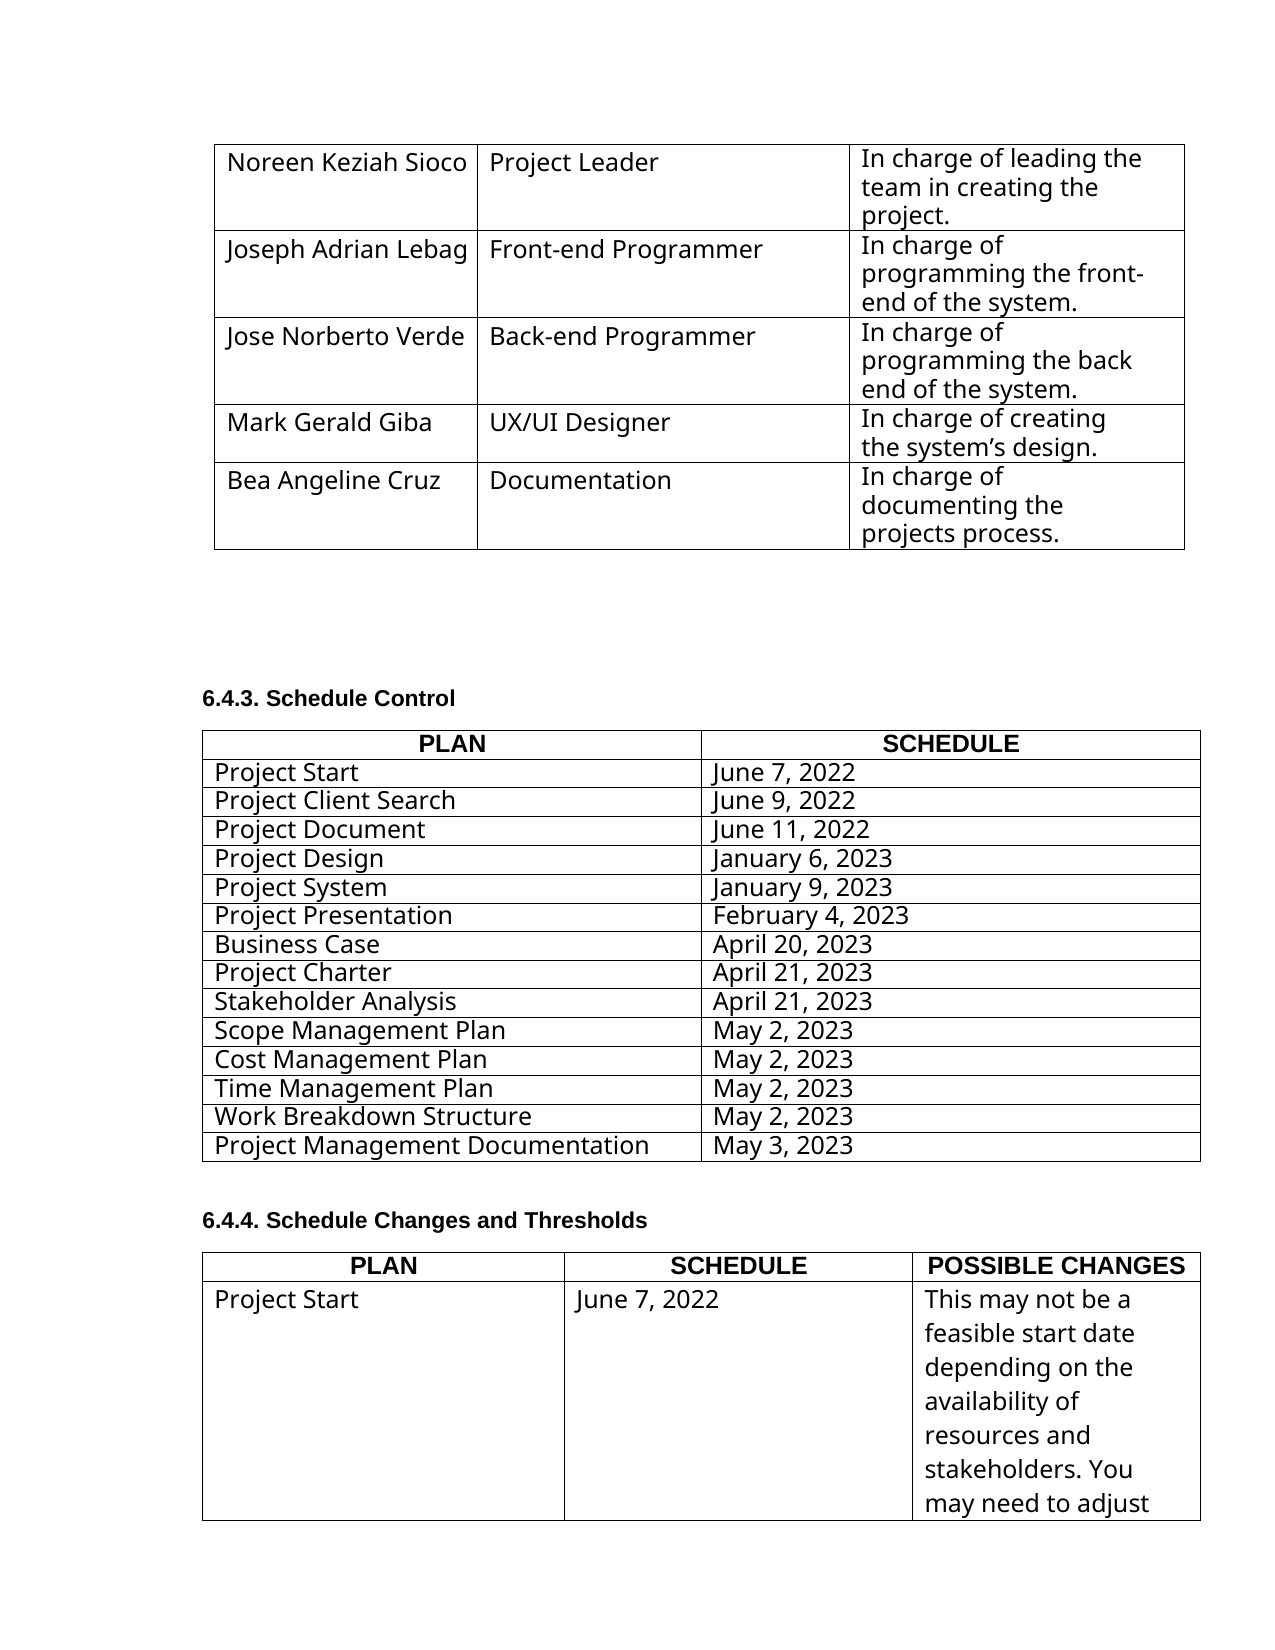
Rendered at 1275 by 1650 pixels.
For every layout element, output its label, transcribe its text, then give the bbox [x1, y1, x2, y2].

table_cell Project Client Search [203, 788, 701, 816]
text 6.4.4. Schedule Changes and Thresholds [202, 1207, 1150, 1233]
table_cell Project Charter [203, 961, 701, 988]
table_cell Noreen Keziah Sioco [215, 145, 477, 230]
table_cell UX/UI Designer [478, 405, 849, 462]
table_cell In charge of leading the team in creating the project. [850, 145, 1184, 230]
table_cell February 4, 2023 [702, 904, 1200, 931]
table_header POSSIBLE CHANGES [913, 1253, 1200, 1281]
table_cell May 2, 2023 [702, 1018, 1200, 1046]
table_cell May 3, 2023 [702, 1133, 1200, 1161]
table_cell January 6, 2023 [702, 846, 1200, 873]
table_cell Project Start [203, 760, 701, 787]
table_cell Project Start [203, 1282, 564, 1520]
table_cell May 2, 2023 [702, 1076, 1200, 1103]
table_cell April 21, 2023 [702, 989, 1200, 1017]
table_header PLAN [203, 1253, 564, 1281]
table_cell Work Breakdown Structure [203, 1105, 701, 1132]
table_cell January 9, 2023 [702, 875, 1200, 902]
table_header SCHEDULE [702, 731, 1200, 759]
table_cell In charge of programming the back end of the system. [850, 318, 1184, 404]
table_cell Front-end Programmer [478, 231, 849, 317]
table_cell Jose Norberto Verde [215, 318, 477, 404]
table_header SCHEDULE [565, 1253, 912, 1281]
table_cell Project Design [203, 846, 701, 873]
table_cell June 9, 2022 [702, 788, 1200, 816]
table_header PLAN [203, 731, 701, 759]
table_cell Project Presentation [203, 904, 701, 931]
text 6.4.3. Schedule Control [202, 685, 1150, 711]
table_cell June 7, 2022 [702, 760, 1200, 787]
table_cell Bea Angeline Cruz [215, 463, 477, 548]
table_cell Project System [203, 875, 701, 902]
table_cell April 21, 2023 [702, 961, 1200, 988]
table_cell June 7, 2022 [565, 1282, 912, 1520]
table_cell In charge of documenting the projects process. [850, 463, 1184, 548]
table_cell Project Leader [478, 145, 849, 230]
table_cell April 20, 2023 [702, 932, 1200, 960]
table_cell Stakeholder Analysis [203, 989, 701, 1017]
table_cell June 11, 2022 [702, 817, 1200, 844]
table_cell Mark Gerald Giba [215, 405, 477, 462]
table_cell Scope Management Plan [203, 1018, 701, 1046]
table_cell Project Management Documentation [203, 1133, 701, 1161]
table_cell Cost Management Plan [203, 1047, 701, 1074]
table_cell May 2, 2023 [702, 1047, 1200, 1074]
table_cell Time Management Plan [203, 1076, 701, 1103]
table_cell Back-end Programmer [478, 318, 849, 404]
table_cell In charge of programming the front-end of the system. [850, 231, 1184, 317]
table_cell In charge of creating the system’s design. [850, 405, 1184, 462]
table_cell Joseph Adrian Lebag [215, 231, 477, 317]
table_cell Project Document [203, 817, 701, 844]
table_cell May 2, 2023 [702, 1105, 1200, 1132]
table_cell Business Case [203, 932, 701, 960]
table_cell Documentation [478, 463, 849, 548]
